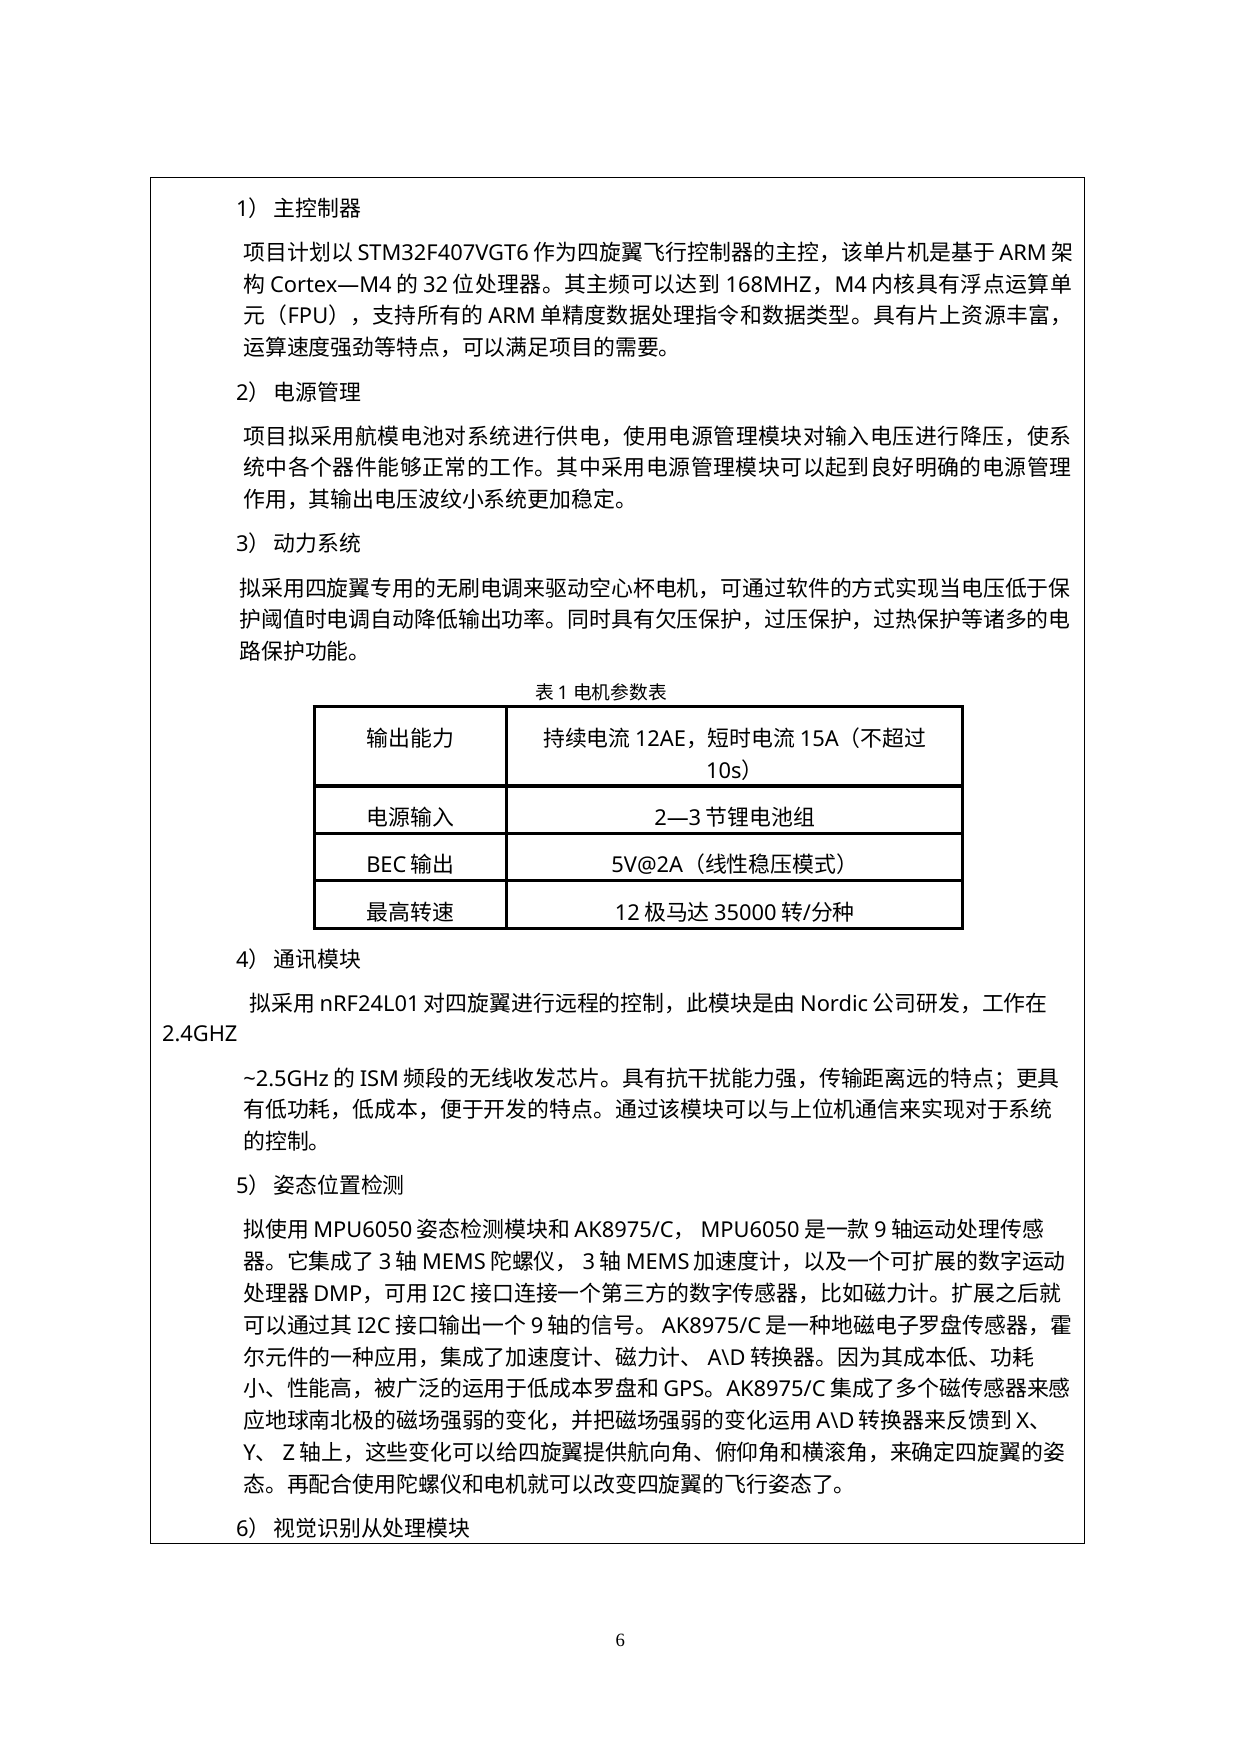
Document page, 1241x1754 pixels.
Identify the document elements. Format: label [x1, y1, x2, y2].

table_cell [151, 178, 1084, 1542]
